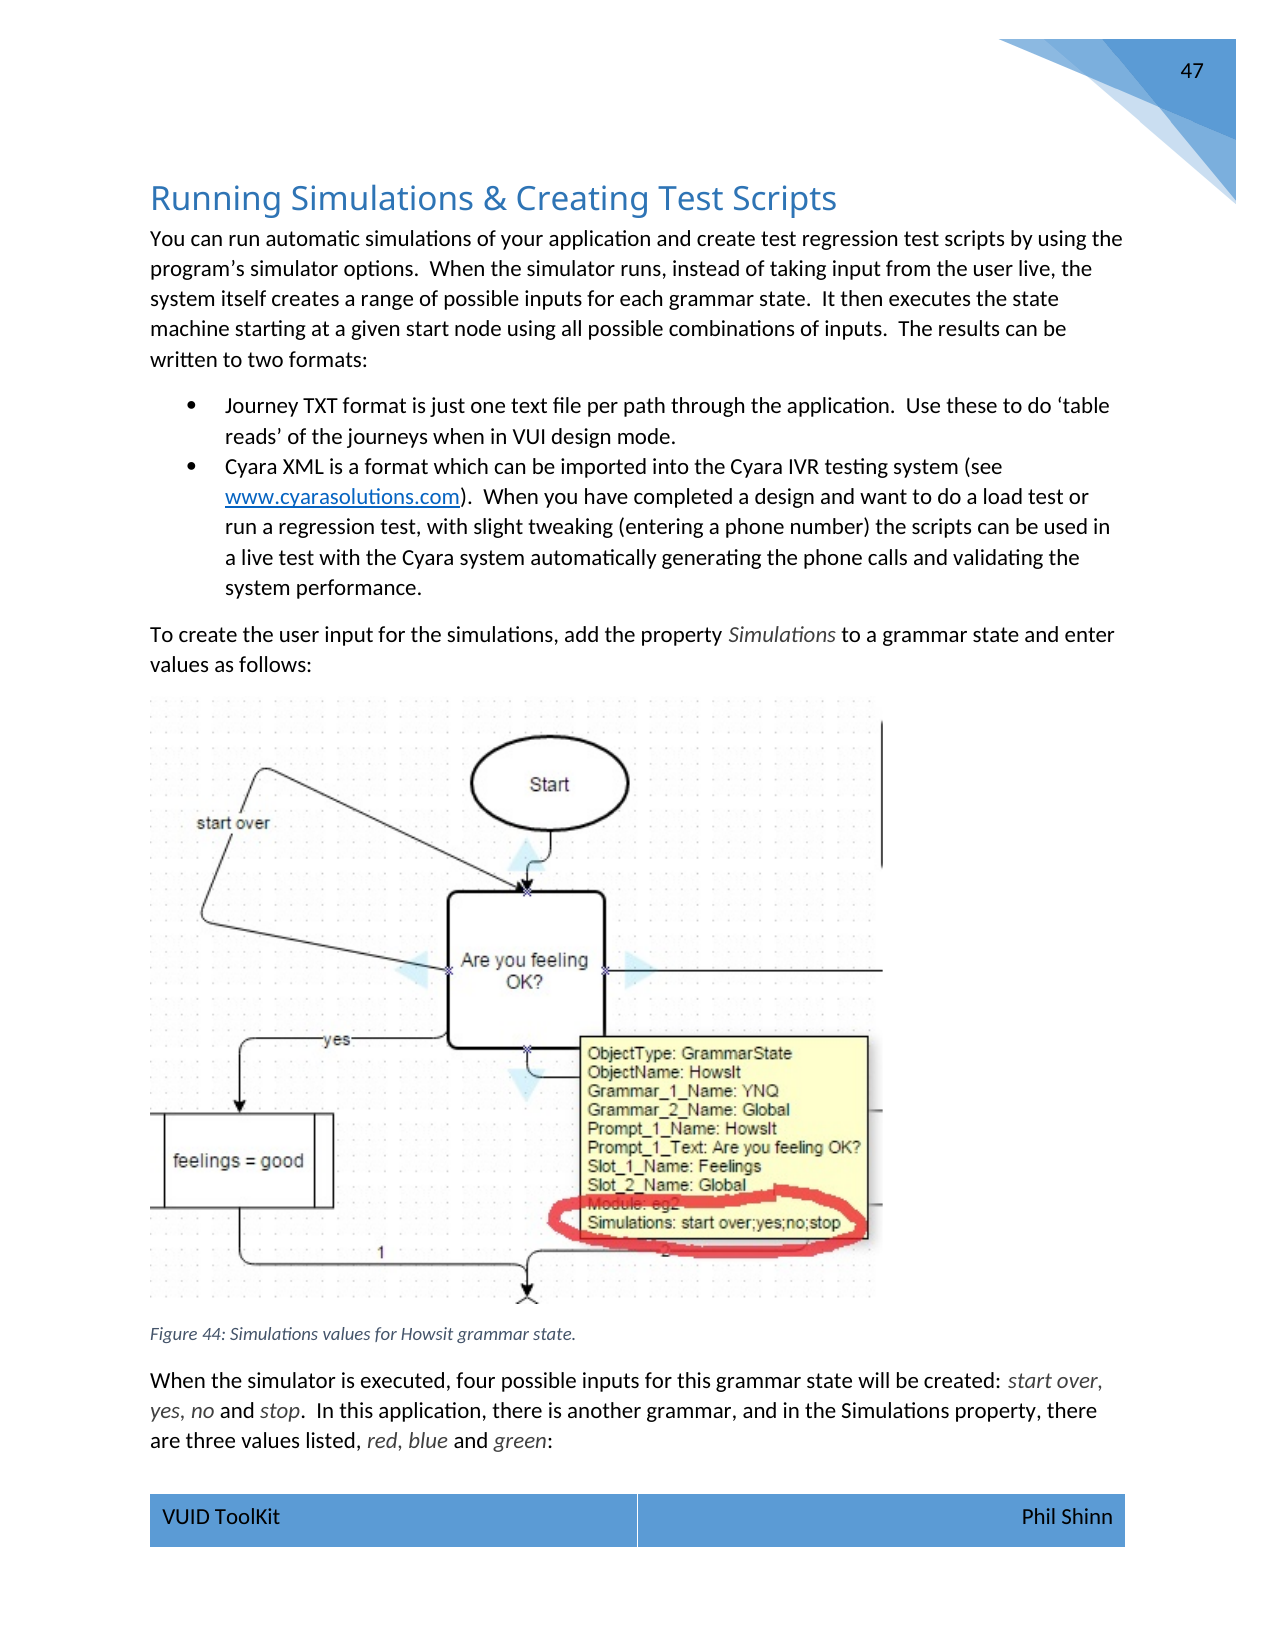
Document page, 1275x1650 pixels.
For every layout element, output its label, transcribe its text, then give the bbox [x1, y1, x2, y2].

picture [150, 696, 883, 1304]
subtitle Running Simulations & Creating Test Scripts [150, 175, 1125, 220]
picture [997, 39, 1236, 205]
text Figure : Simulations values for Howsit grammar state. [150, 1322, 1125, 1345]
text You can run automatic simulations of your application and create test regression test scripts by using the program’s simulator options. When the simulator runs, instead of taking input from the user live, the system itself creates a range of possible inputs for each grammar state. It then executes the state machine starting at a given start node using all possible combinations of inputs. The results can be written to two formats: [150, 224, 1125, 373]
list Journey TXT format is just one text file per path through the application. Use these to do ‘table reads’ of the journeys when in VUI design mode. [187, 392, 1125, 450]
text When the simulator is executed, four possible inputs for this grammar state will be created: start over, yes, no and stop. In this application, there is another grammar, and in the Simulations property, there are three values listed, red, blue and green: [150, 1366, 1125, 1454]
list Cyara XML is a format which can be imported into the Cyara IVR testing system (see www.cyarasolutions.com). When you have completed a design and want to do a load test or run a regression test, with slight tweaking (entering a phone number) the scripts can be used in a live test with the Cyara system automatically generating the phone calls and validating the system performance. [187, 452, 1125, 601]
text To create the user input for the simulations, add the property Simulations to a grammar state and enter values as follows: [150, 620, 1125, 678]
